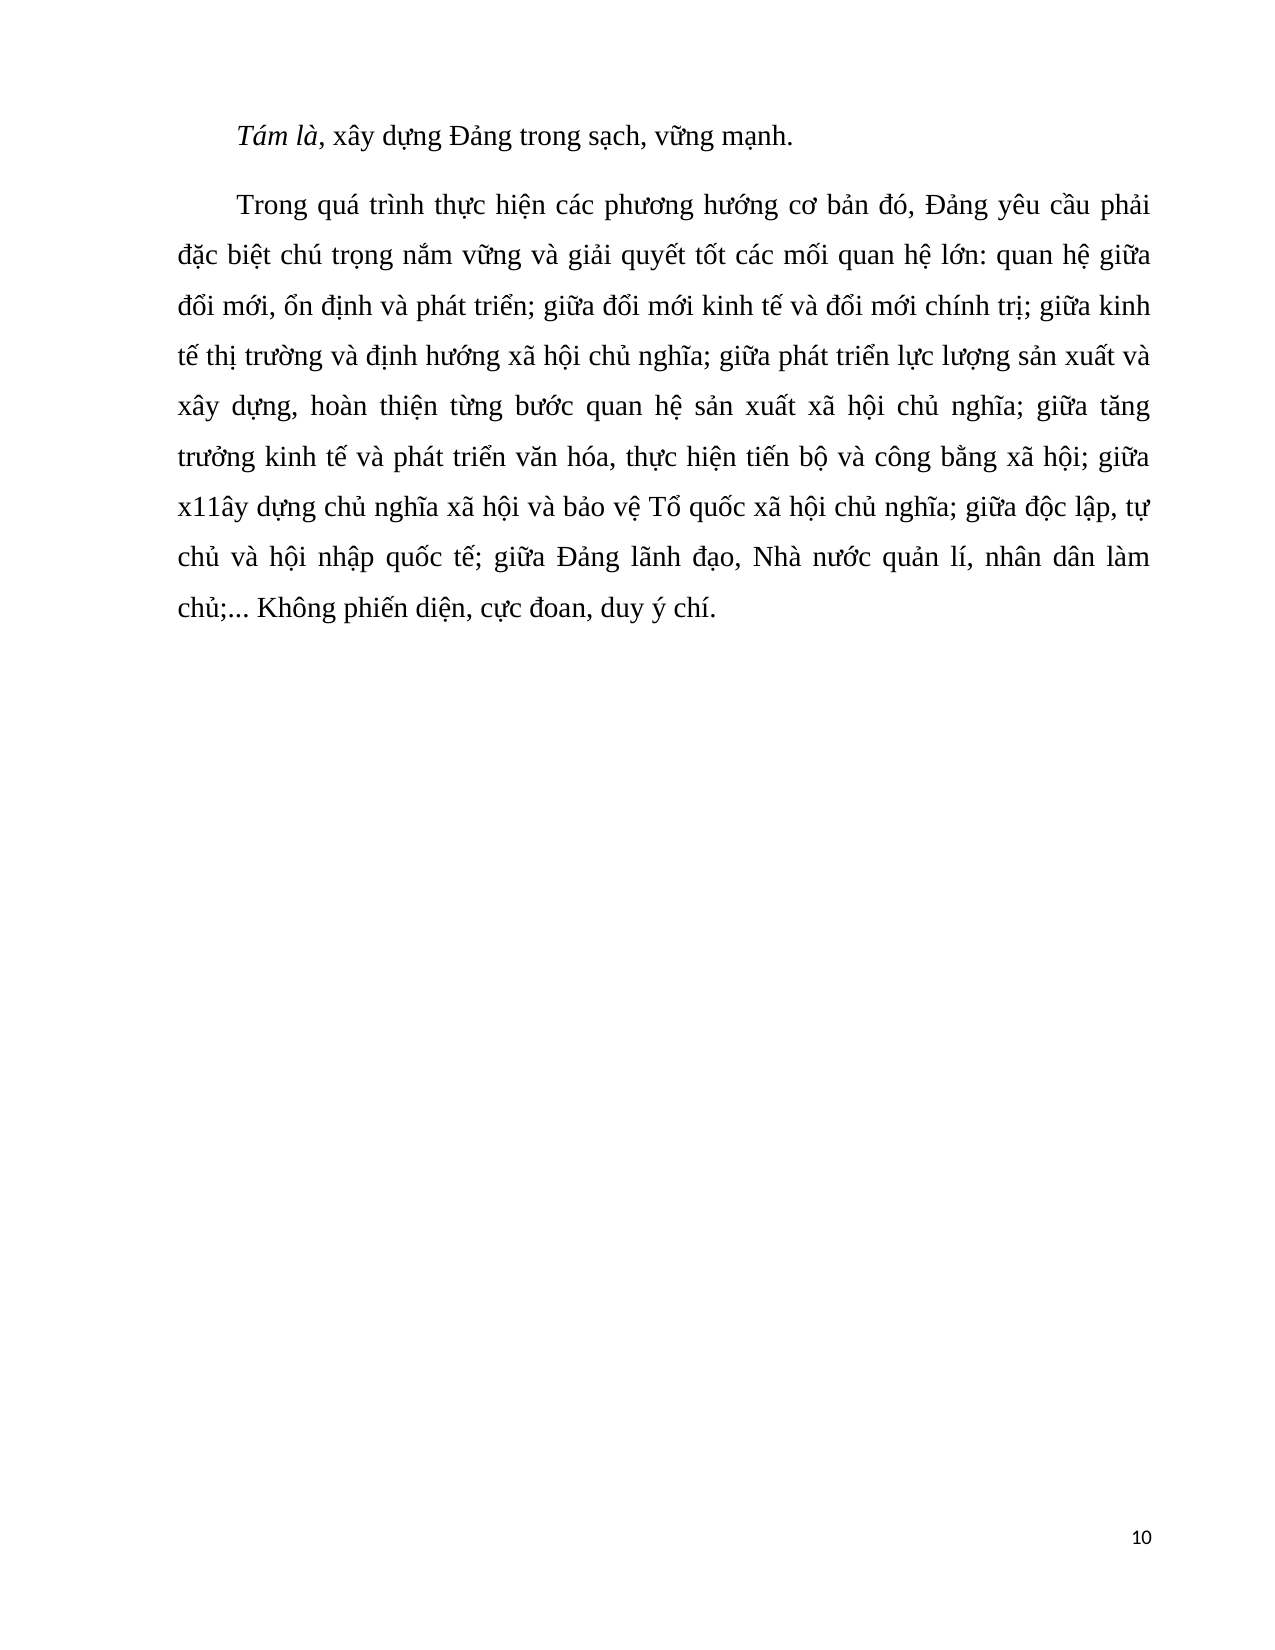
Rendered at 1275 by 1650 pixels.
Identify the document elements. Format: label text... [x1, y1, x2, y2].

text Tám là, xây dựng Đảng trong sạch, vững mạnh. [177, 118, 1152, 152]
text Trong quá trình thực hiện các phương hướng cơ bản đó, Đảng yêu cầu phải đặc biệt chú trọng nắm vững và giải quyết tốt các mối quan hệ lớn: quan hệ giữa đổi mới, ổn định và phát triển; giữa đổi mới kinh tế và đổi mới chính trị; giữa kinh tế thị trường và định hướng xã hội chủ nghĩa; giữa phát triển lực lượng sản xuất và xây dựng, hoàn thiện từng bước quan hệ sản xuất xã hội chủ nghĩa; giữa tăng trưởng kinh tế và phát triển văn hóa, thực hiện tiến bộ và công bằng xã hội; giữa x11ây dựng chủ nghĩa xã hội và bảo vệ Tổ quốc xã hội chủ nghĩa; giữa độc lập, tự chủ và hội nhập quốc tế; giữa Đảng lãnh đạo, Nhà nước quản lí, nhân dân làm chủ;... Không phiến diện, cực đoan, duy ý chí. [177, 187, 1152, 623]
